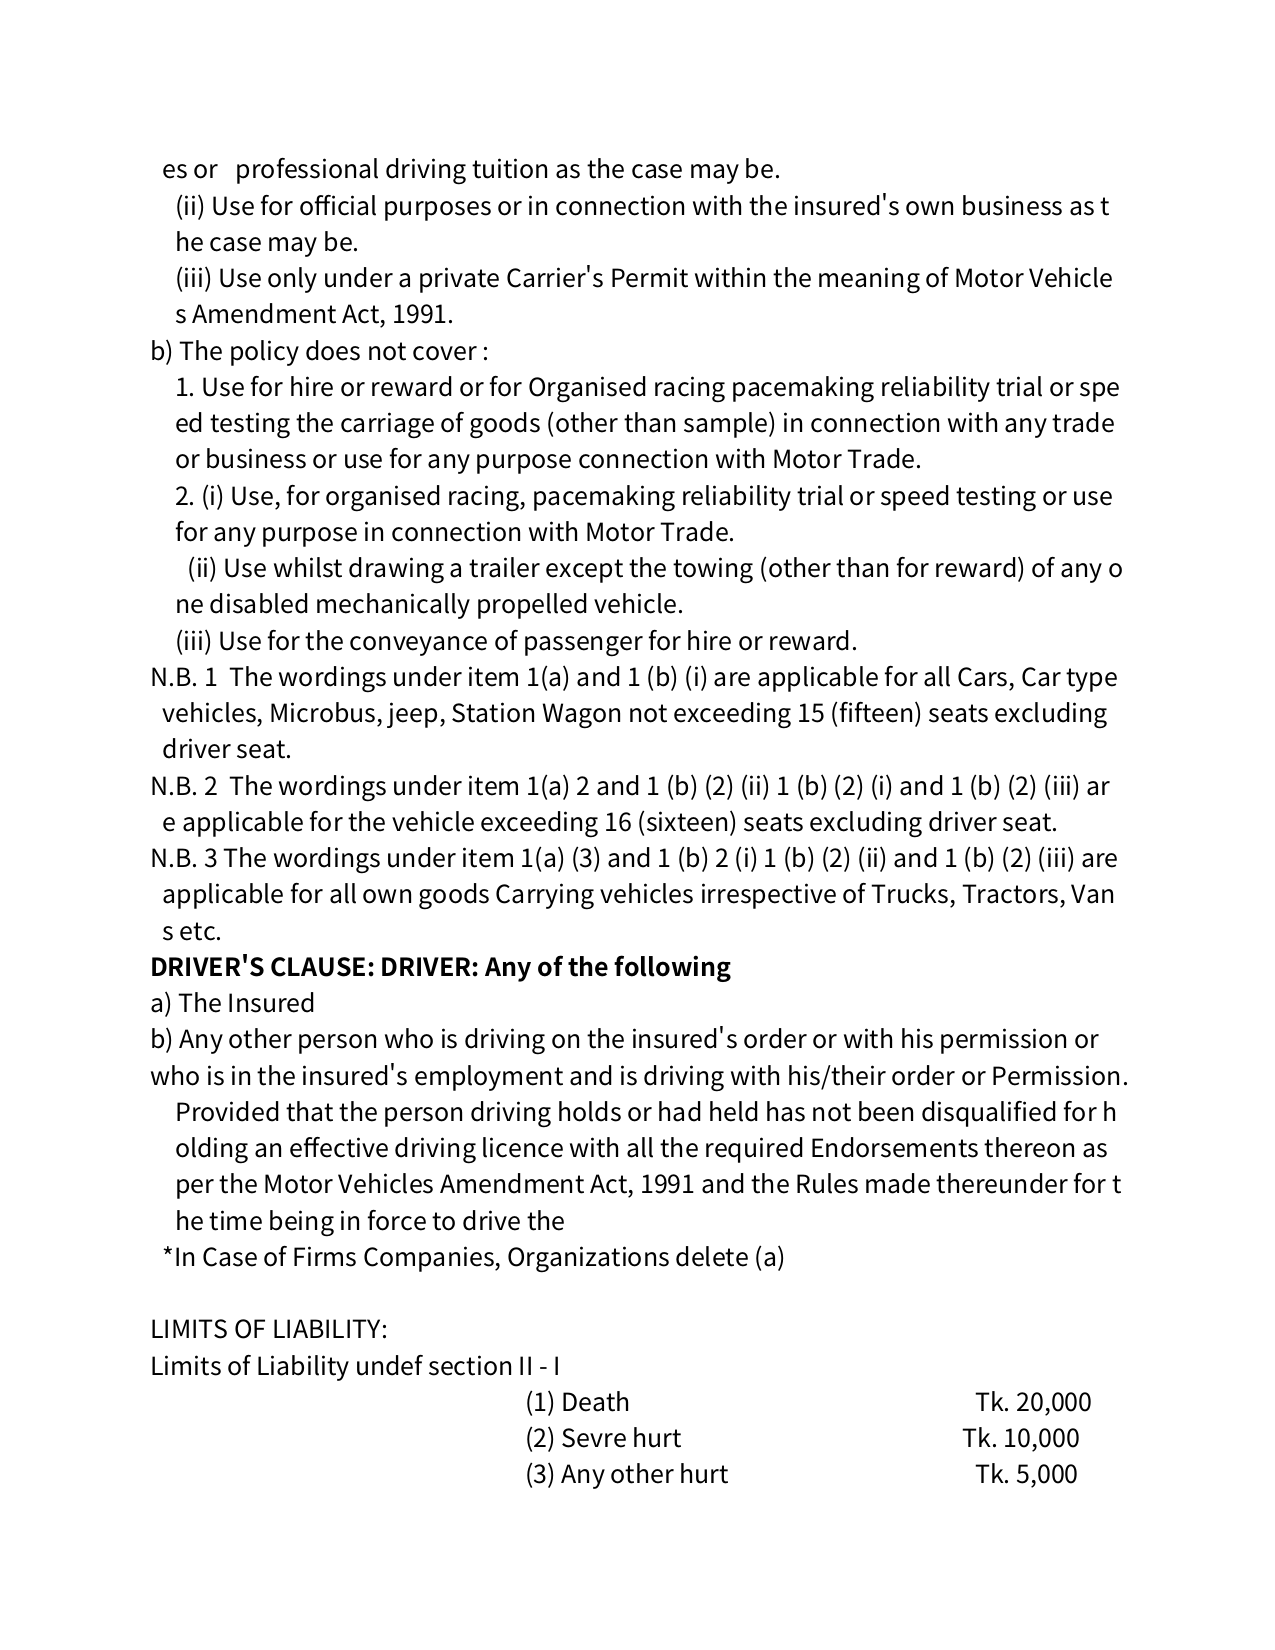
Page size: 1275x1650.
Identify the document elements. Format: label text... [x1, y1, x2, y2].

text (iii) Use for the conveyance of passenger for hire or reward. [150, 621, 1125, 657]
text Provided that the person driving holds or had held has not been disqualified for holding an effective driving licence with all the required Endorsements thereon as per the Motor Vehicles Amendment Act, 1991 and the Rules made thereunder for the time being in force to drive the [175, 1092, 1125, 1237]
text (ii) Use whilst drawing a trailer except the towing (other than for reward) of any one disabled mechanically propelled vehicle. [175, 549, 1125, 621]
text (2) Sevre hurt Tk. 10,000 [450, 1419, 1125, 1455]
text b) Any other person who is driving on the insured's order or with his permission or who is in the insured's employment and is driving with his/their order or Permission. [150, 1020, 1125, 1092]
text 2. (i) Use, for organised racing, pacemaking reliability trial or speed testing or use for any purpose in connection with Motor Trade. [175, 476, 1125, 549]
text N.B. 3 The wordings under item 1(a) (3) and 1 (b) 2 (i) 1 (b) (2) (ii) and 1 (b) (2) (iii) are applicable for all own goods Carrying vehicles irrespective of Trucks, Tractors, Vans etc. [150, 839, 1125, 947]
text 1. Use for hire or reward or for Organised racing pacemaking reliability trial or speed testing the carriage of goods (other than sample) in connection with any trade or business or use for any purpose connection with Motor Trade. [175, 367, 1125, 476]
text LIMITS OF LIABILITY: [150, 1310, 1125, 1346]
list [150, 150, 1125, 186]
list (ii) Use for official purposes or in connection with the insured's own business as the case may be. [175, 186, 1125, 259]
text *In Case of Firms Companies, Organizations delete (a) [150, 1237, 1125, 1274]
text N.B. 2 The wordings under item 1(a) 2 and 1 (b) (2) (ii) 1 (b) (2) (i) and 1 (b) (2) (iii) are applicable for the vehicle exceeding 16 (sixteen) seats excluding driver seat. [150, 766, 1125, 839]
text (3) Any other hurt Tk. 5,000 [450, 1455, 1125, 1491]
text Limits of Liability undef section II - I [150, 1346, 1125, 1382]
text DRIVER'S CLAUSE: DRIVER: Any of the following [150, 947, 1125, 984]
text b) The policy does not cover : [150, 331, 1125, 367]
text N.B. 1 The wordings under item 1(a) and 1 (b) (i) are applicable for all Cars, Car type vehicles, Microbus, jeep, Station Wagon not exceeding 15 (fifteen) seats excluding driver seat. [150, 657, 1125, 766]
text a) The Insured [150, 984, 1125, 1020]
text (iii) Use only under a private Carrier's Permit within the meaning of Motor Vehicles Amendment Act, 1991. [175, 259, 1125, 331]
text (1) Death Tk. 20,000 [450, 1382, 1125, 1419]
